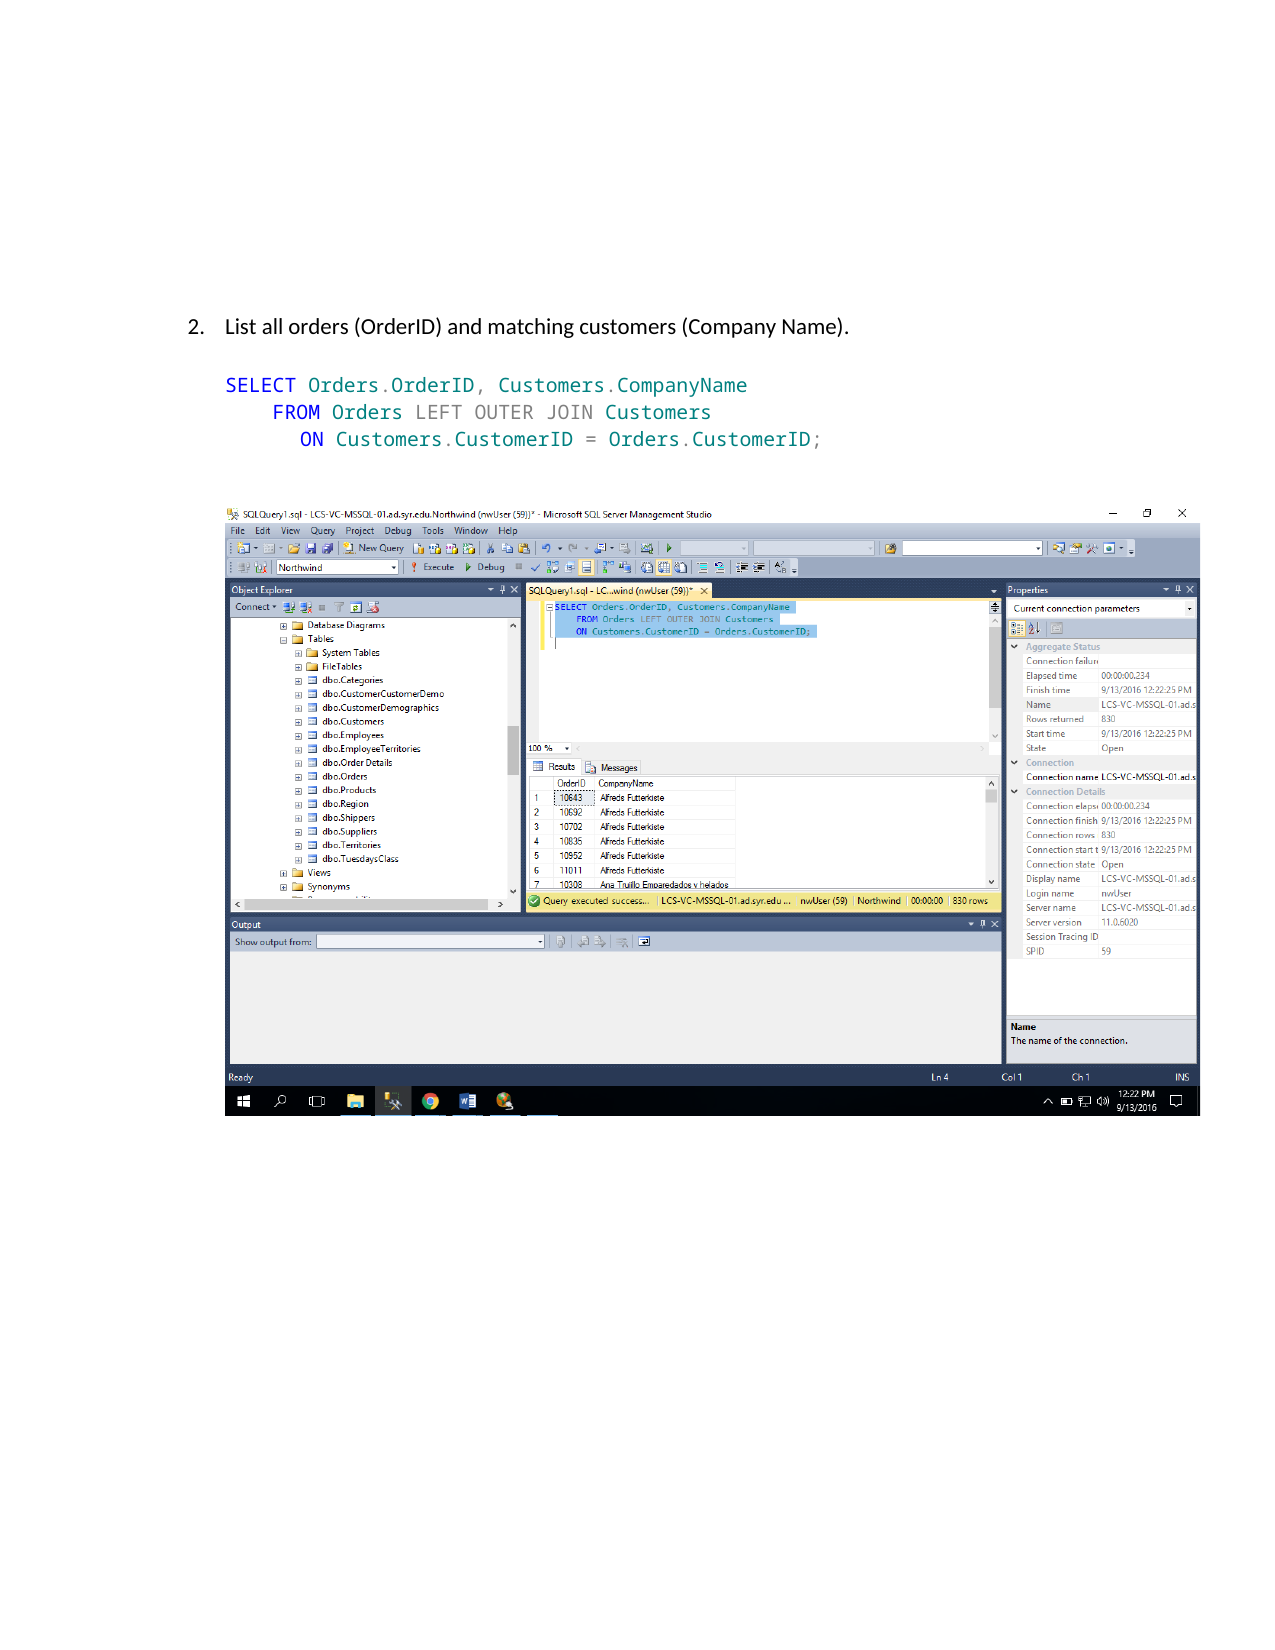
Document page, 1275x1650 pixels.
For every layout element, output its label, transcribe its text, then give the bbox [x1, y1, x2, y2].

list List all orders (OrderID) and matching customers (Company Name). [187, 312, 1125, 340]
list SELECT Orders.OrderID, Customers.CompanyName [225, 371, 1125, 398]
list FROM Orders LEFT OUTER JOIN Customers [225, 398, 1125, 425]
picture [225, 506, 1200, 1116]
list ON Customers.CustomerID = Orders.CustomerID; [225, 425, 1125, 452]
